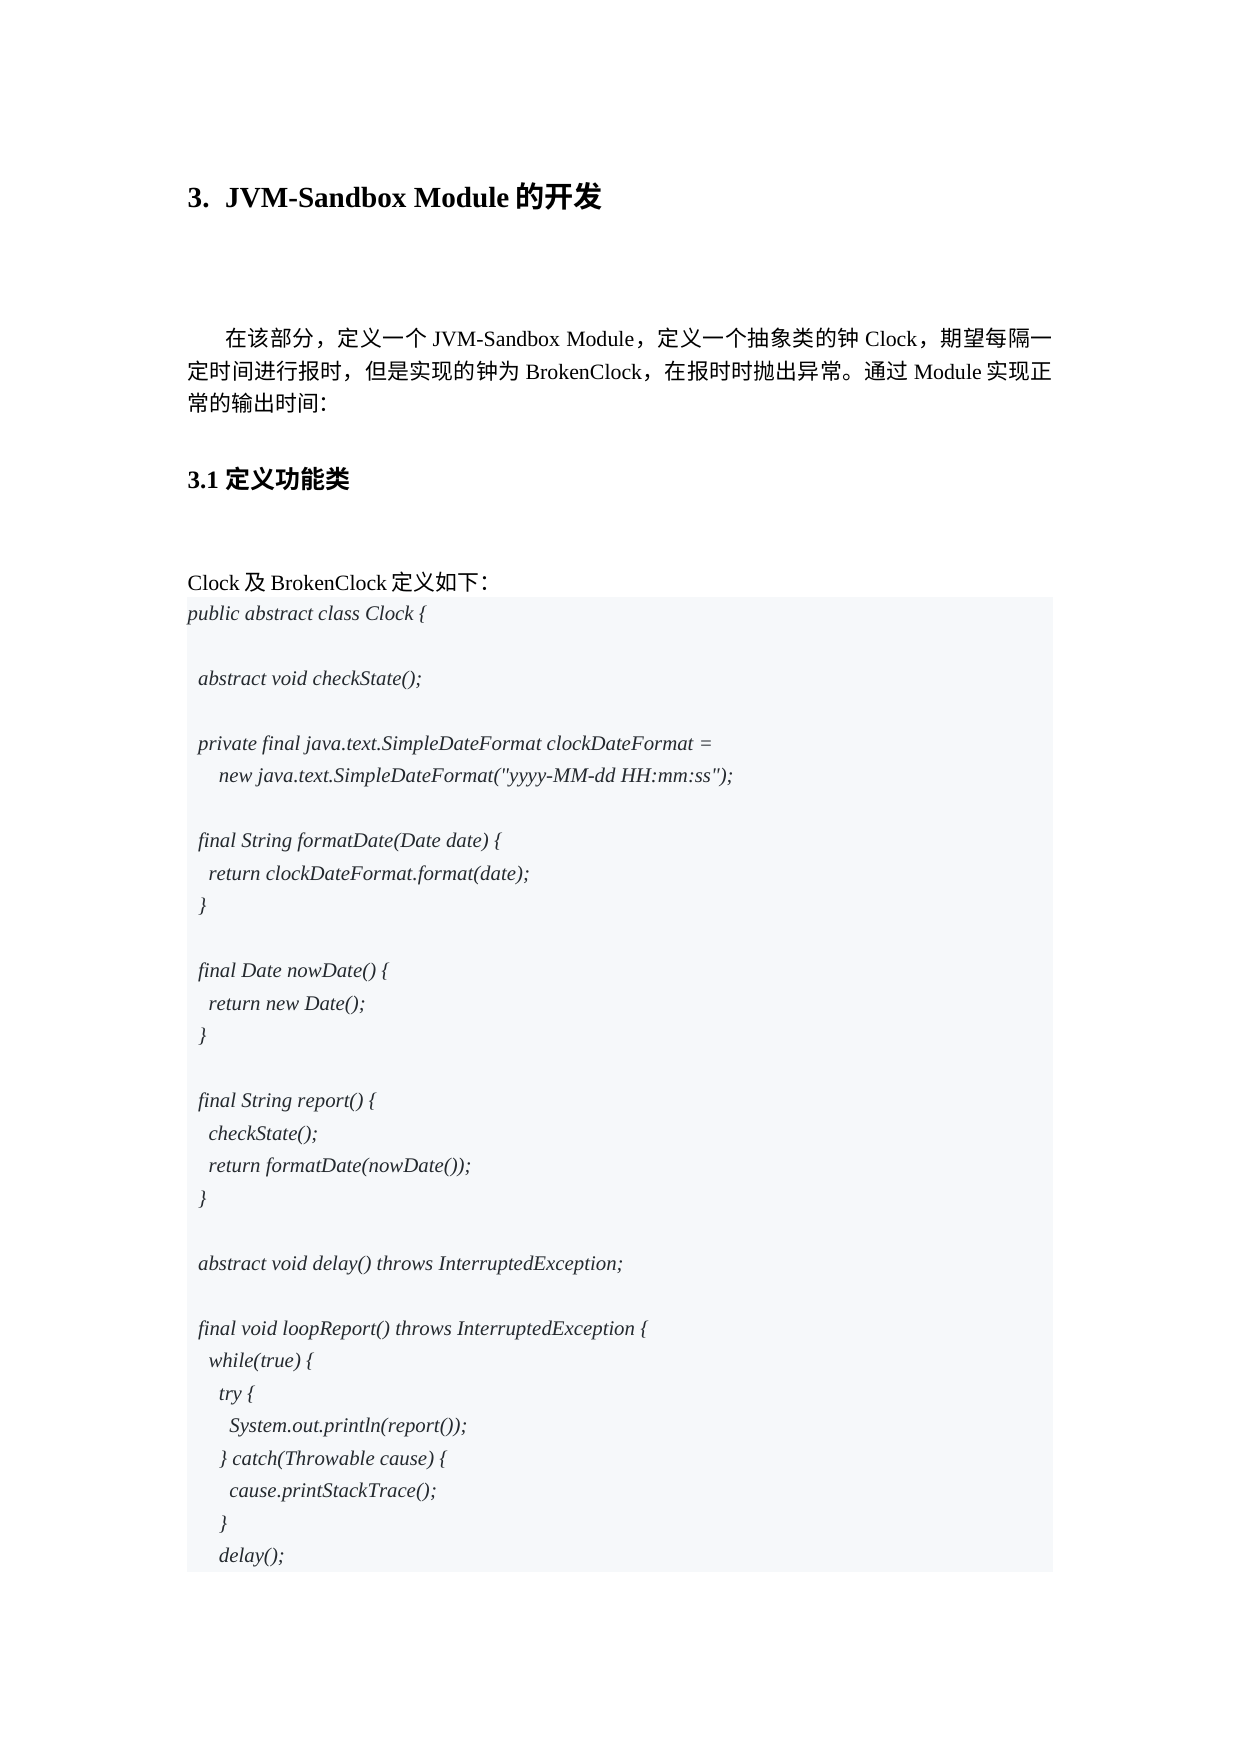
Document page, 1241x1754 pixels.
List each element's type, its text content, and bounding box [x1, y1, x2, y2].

text new java.text.SimpleDateFormat("yyyy-MM-dd HH:mm:ss"); [187, 759, 1053, 792]
text return clockDateFormat.format(date); [187, 857, 1053, 889]
text } [187, 889, 1053, 922]
subtitle JVM-Sandbox Module的开发 [187, 162, 1053, 227]
text private final java.text.SimpleDateFormat clockDateFormat = [187, 727, 1053, 759]
text abstract void checkState(); [187, 662, 1053, 694]
text final String formatDate(Date date) { [187, 824, 1053, 857]
text abstract void delay() throws InterruptedException; [187, 1247, 1053, 1279]
text final String report() { [187, 1084, 1053, 1117]
text System.out.println(report()); [187, 1409, 1053, 1442]
text delay(); [187, 1539, 1053, 1572]
text while(true) { [187, 1344, 1053, 1377]
text } [187, 1507, 1053, 1539]
text Clock及BrokenClock定义如下： [187, 564, 1053, 597]
text } [187, 1182, 1053, 1214]
text return new Date(); [187, 987, 1053, 1019]
text } [187, 1019, 1053, 1052]
text try { [187, 1377, 1053, 1409]
text final void loopReport() throws InterruptedException { [187, 1312, 1053, 1344]
text } catch(Throwable cause) { [187, 1442, 1053, 1474]
text public abstract class Clock { [187, 597, 1053, 629]
subtitle 3.1 定义功能类 [187, 446, 1053, 511]
text 在该部分，定义一个JVM-Sandbox Module，定义一个抽象类的钟Clock，期望每隔一定时间进行报时，但是实现的钟为BrokenClock，在报时时抛出异常。通过Module实现正常的输出时间： [187, 321, 1053, 418]
text return formatDate(nowDate()); [187, 1149, 1053, 1182]
text final Date nowDate() { [187, 954, 1053, 987]
text cause.printStackTrace(); [187, 1474, 1053, 1507]
text checkState(); [187, 1117, 1053, 1149]
